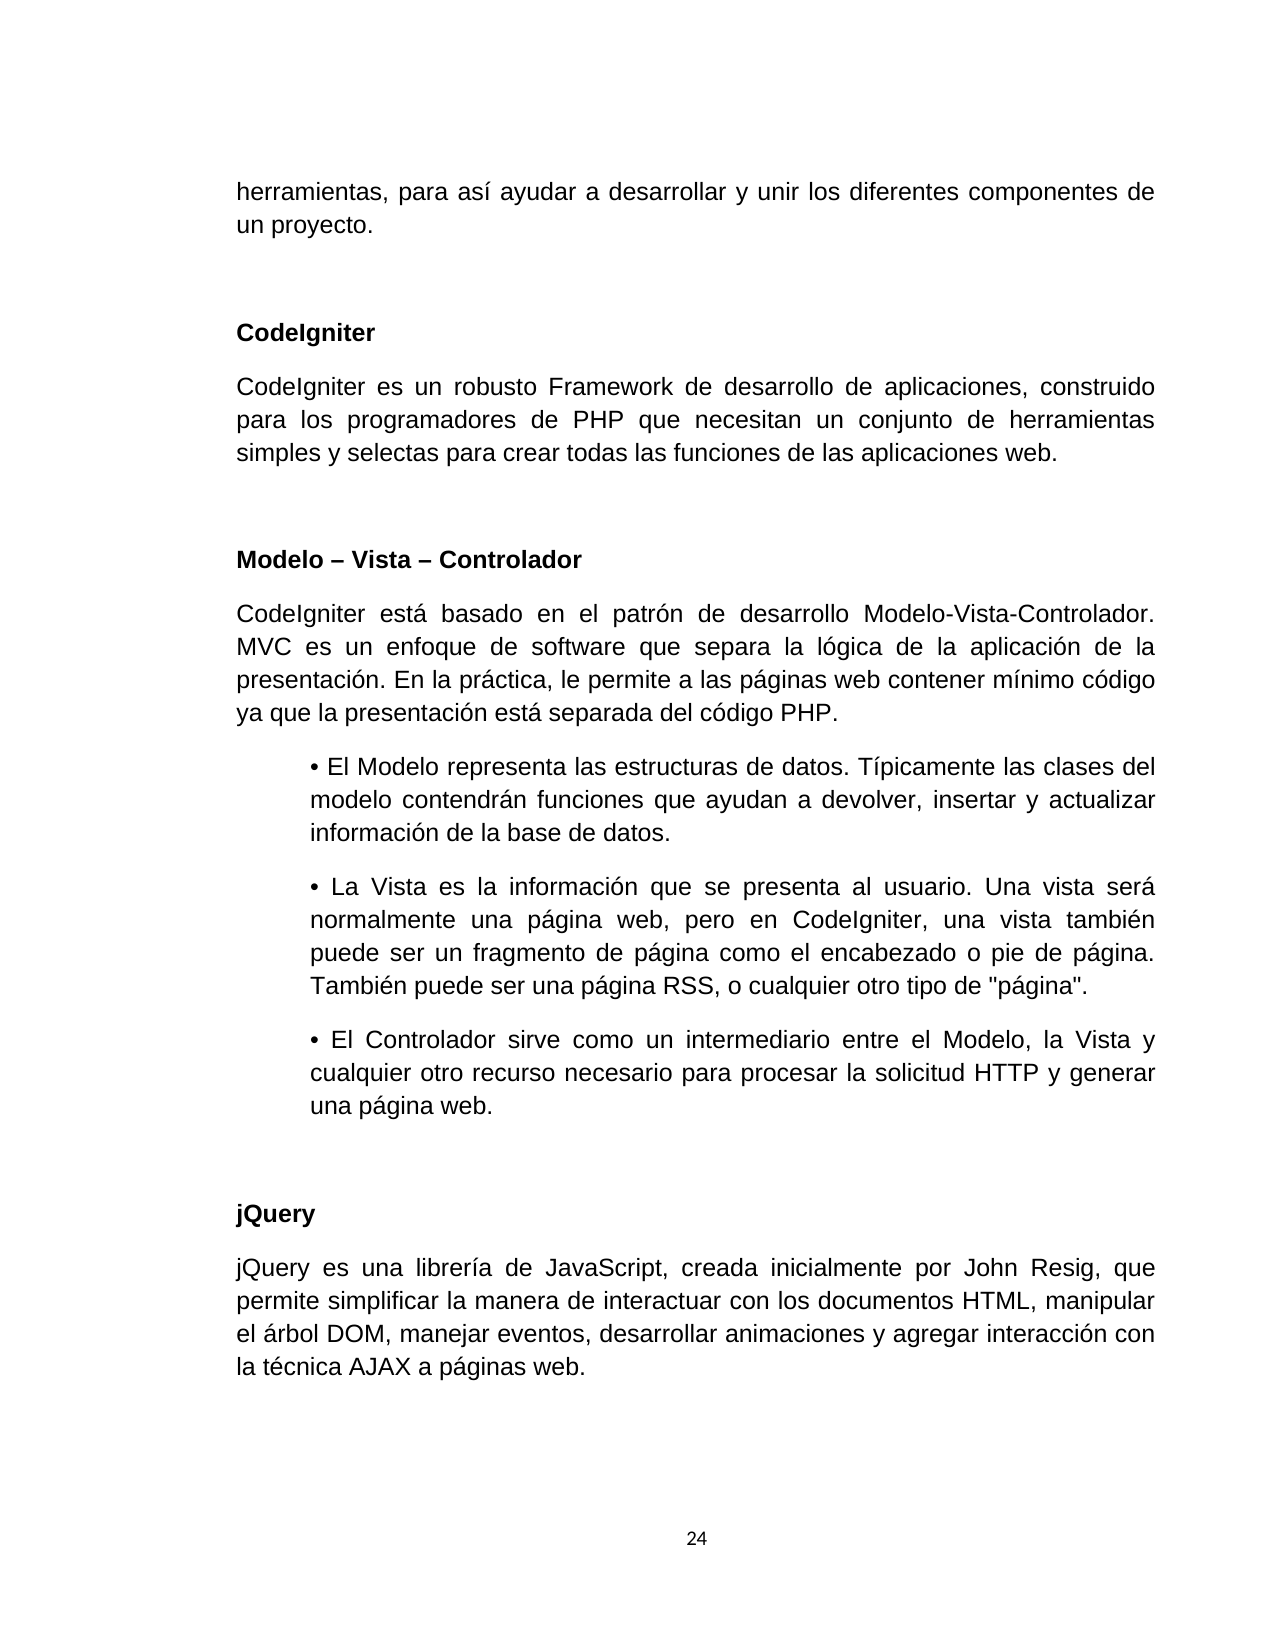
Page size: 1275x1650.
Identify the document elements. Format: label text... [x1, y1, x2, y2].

text • El Controlador sirve como un intermediario entre el Modelo, la Vista y cualquier otro recurso necesario para procesar la solicitud HTTP y generar una página web. [310, 1025, 1157, 1120]
text CodeIgniter [236, 318, 1157, 347]
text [236, 177, 1157, 239]
text CodeIgniter está basado en el patrón de desarrollo Modelo-Vista-Controlador. MVC es un enfoque de software que separa la lógica de la aplicación de la presentación. En la práctica, le permite a las páginas web contener mínimo código ya que la presentación está separada del código PHP. [236, 599, 1157, 727]
text CodeIgniter es un robusto Framework de desarrollo de aplicaciones, construido para los programadores de PHP que necesitan un conjunto de herramientas simples y selectas para crear todas las funciones de las aplicaciones web. [236, 372, 1157, 467]
text jQuery [236, 1199, 1157, 1228]
text Modelo – Vista – Controlador [236, 546, 1157, 574]
text • La Vista es la información que se presenta al usuario. Una vista será normalmente una página web, pero en CodeIgniter, una vista también puede ser un fragmento de página como el encabezado o pie de página. También puede ser una página RSS, o cualquier otro tipo de "página". [310, 872, 1157, 1000]
text jQuery es una librería de JavaScript, creada inicialmente por John Resig, que permite simplificar la manera de interactuar con los documentos HTML, manipular el árbol DOM, manejar eventos, desarrollar animaciones y agregar interacción con la técnica AJAX a páginas web. [236, 1253, 1157, 1381]
text • El Modelo representa las estructuras de datos. Típicamente las clases del modelo contendrán funciones que ayudan a devolver, insertar y actualizar información de la base de datos. [310, 752, 1157, 847]
